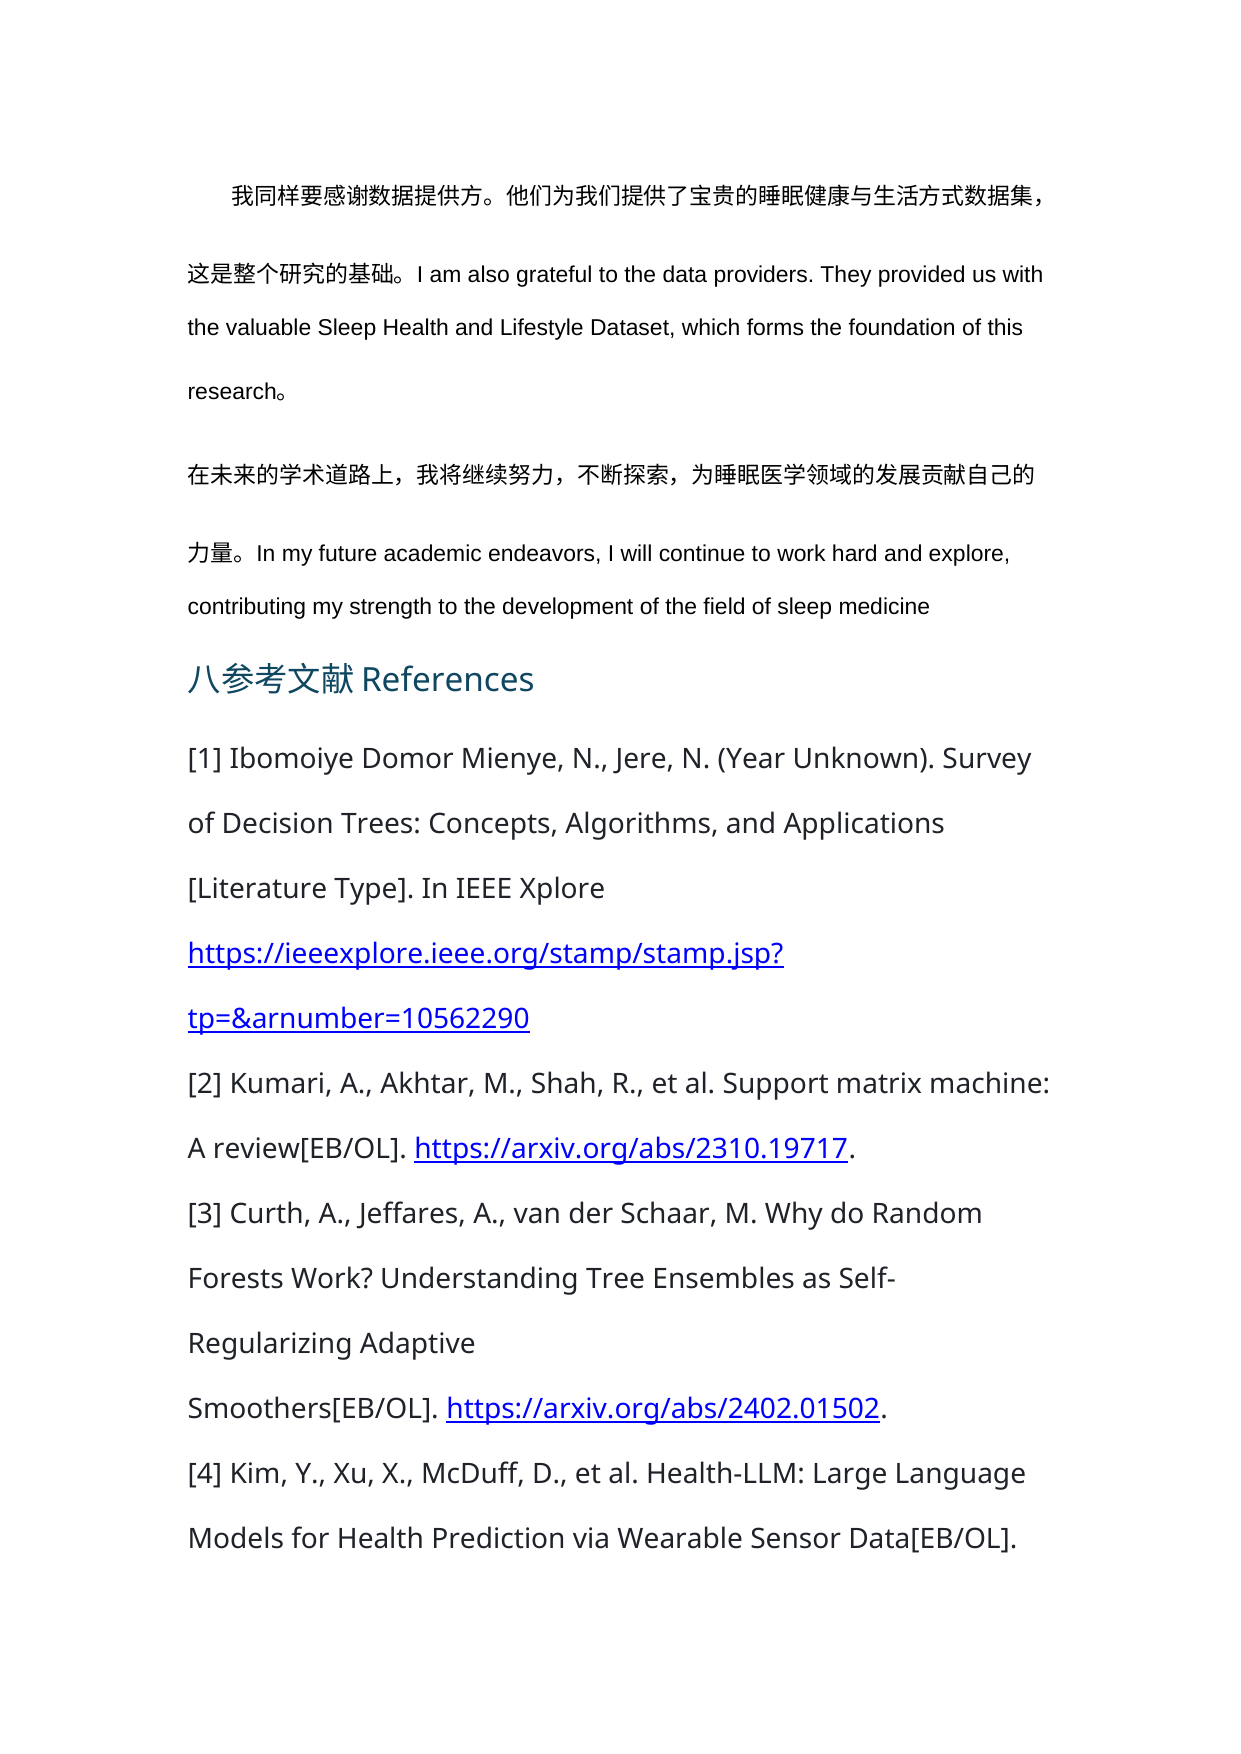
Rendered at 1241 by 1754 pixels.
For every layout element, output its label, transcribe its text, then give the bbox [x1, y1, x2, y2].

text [187, 725, 1053, 1570]
text 我同样要感谢数据提供方。他们为我们提供了宝贵的睡眠健康与生活方式数据集，这是整个研究的基础。I am also grateful to the data providers. They provided us with the valuable Sleep Health and Lifestyle Dataset, which forms the foundation of this research。 [187, 162, 1053, 422]
text 在未来的学术道路上，我将继续努力，不断探索，为睡眠医学领域的发展贡献自己的力量。In my future academic endeavors, I will continue to work hard and explore, contributing my strength to the development of the field of sleep medicine [187, 441, 1053, 623]
text 八参考文献References [187, 644, 1053, 709]
